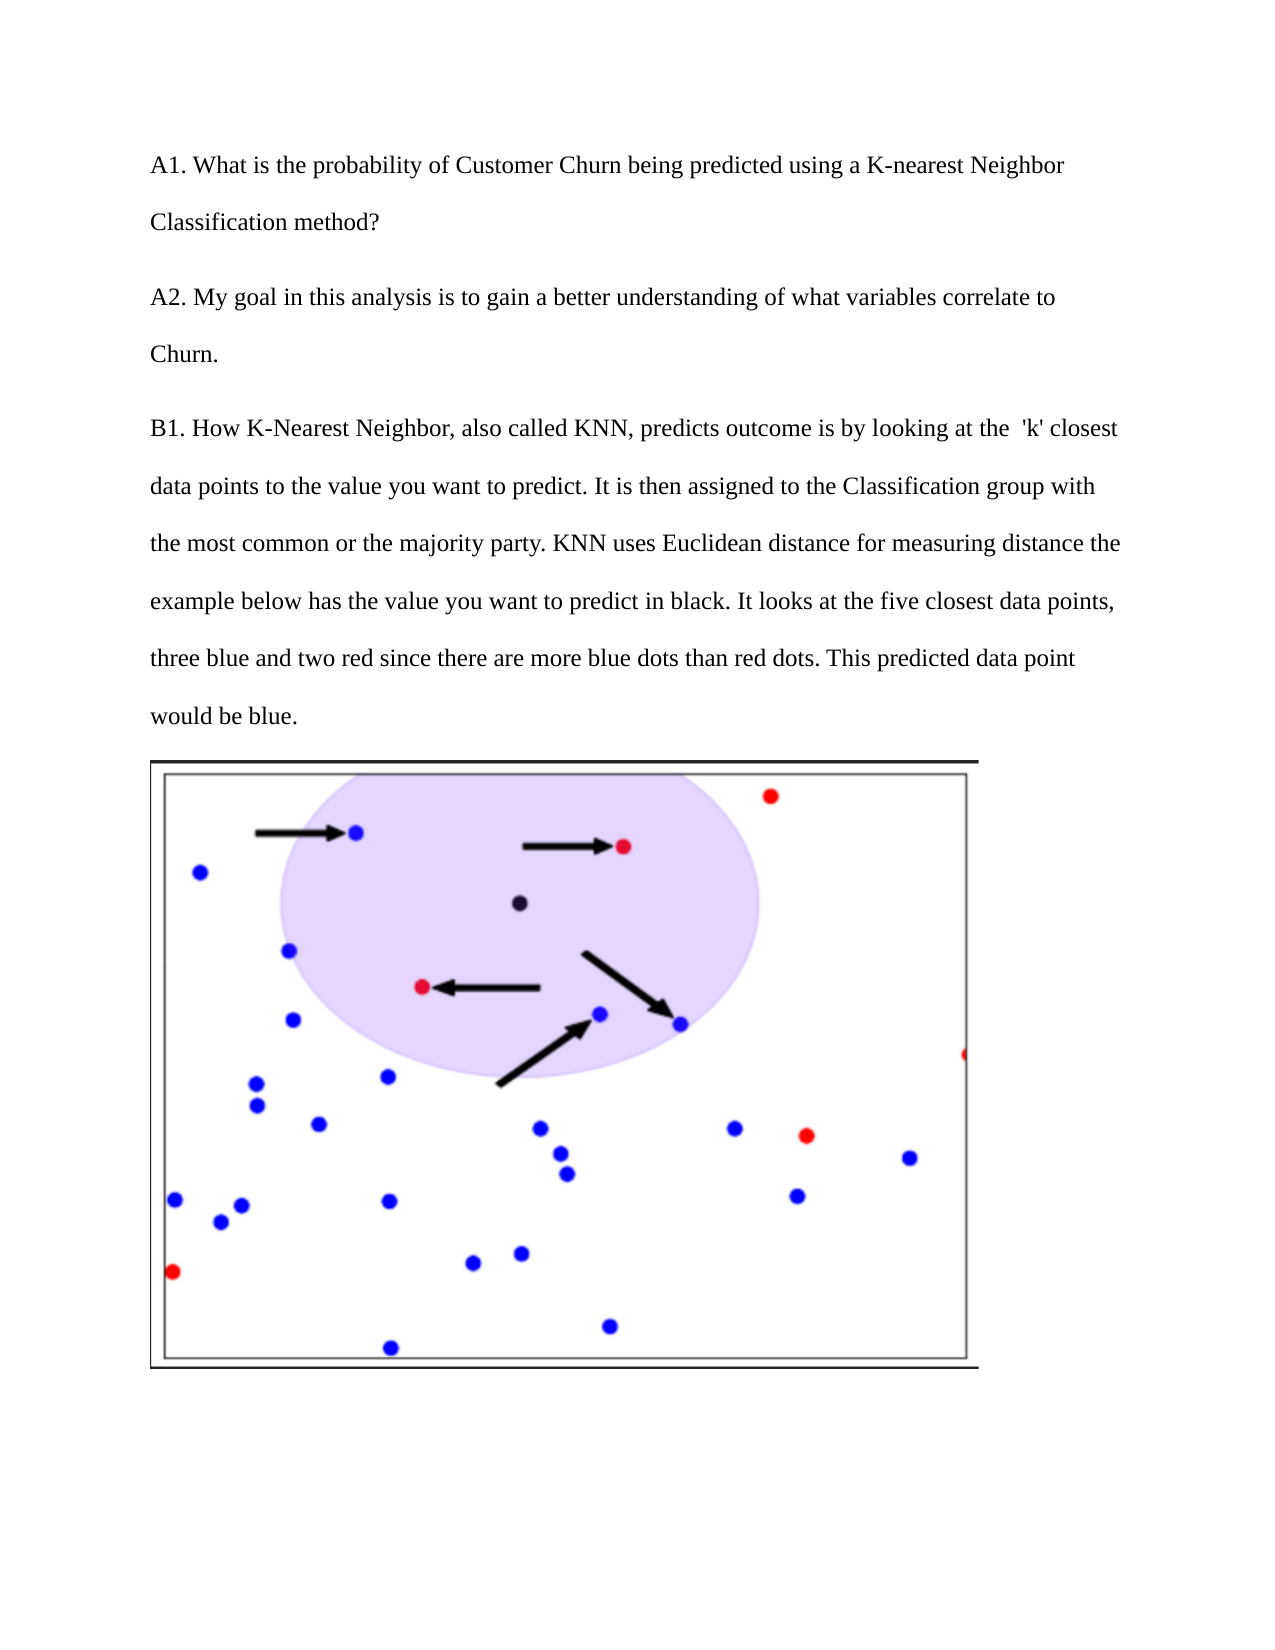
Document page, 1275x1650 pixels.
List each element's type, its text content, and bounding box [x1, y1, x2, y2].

picture [150, 760, 979, 1369]
text A2. My goal in this analysis is to gain a better understanding of what variables correlate to Churn. [150, 282, 1125, 368]
text A1. What is the probability of Customer Churn being predicted using a K-nearest Neighbor Classification method? [150, 150, 1125, 236]
